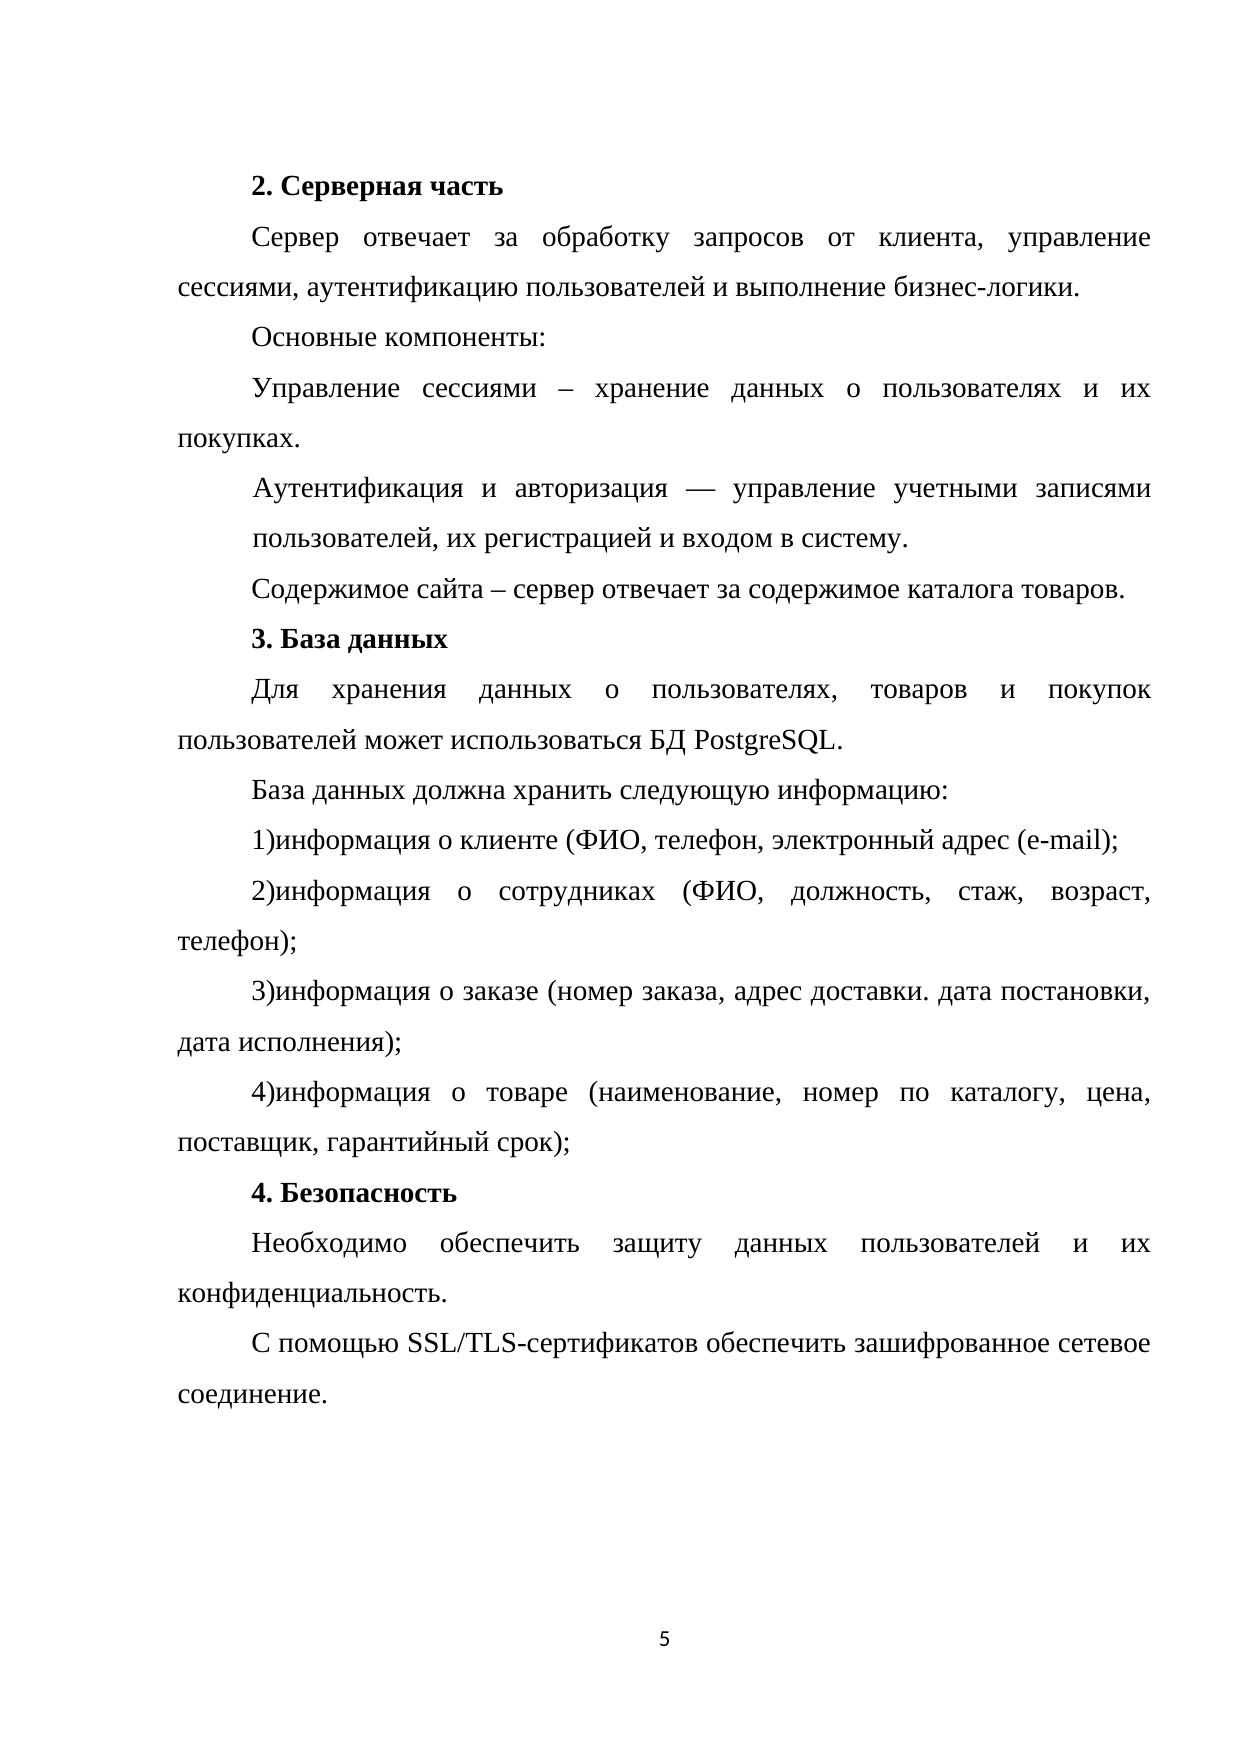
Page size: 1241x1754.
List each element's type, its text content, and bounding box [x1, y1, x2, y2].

text Сервер отвечает за обработку запросов от клиента, управление сессиями, аутентификацию пользователей и выполнение бизнес-логики. [177, 219, 1152, 303]
text Для хранения данных о пользователях, товаров и покупок пользователей может использоваться БД PostgreSQL. [177, 672, 1152, 755]
text 1)информация о клиенте (ФИО, телефон, электронный адрес (e-mail); [177, 822, 1152, 856]
text Аутентификация и авторизация — управление учетными записями пользователей, их регистрацией и входом в систему. [252, 470, 1152, 554]
text 2. Серверная часть [177, 168, 1152, 202]
text 3. База данных [177, 621, 1152, 655]
text Необходимо обеспечить защиту данных пользователей и их конфиденциальность. [177, 1225, 1152, 1309]
text Основные компоненты: [177, 319, 1152, 353]
text Содержимое сайта – сервер отвечает за содержимое каталога товаров. [177, 571, 1152, 604]
text С помощью SSL/TLS-сертификатов обеспечить зашифрованное сетевое соединение. [177, 1326, 1152, 1409]
text 3)информация о заказе (номер заказа, адрес доставки. дата постановки, дата исполнения); [177, 973, 1152, 1057]
text 4. Безопасность [177, 1175, 1152, 1208]
text База данных должна хранить следующую информацию: [177, 772, 1152, 806]
text 4)информация о товаре (наименование, номер по каталогу, цена, поставщик, гарантийный срок); [177, 1074, 1152, 1158]
text Управление сессиями – хранение данных о пользователях и их покупках. [177, 370, 1152, 453]
text 2)информация о сотрудниках (ФИО, должность, стаж, возраст, телефон); [177, 873, 1152, 957]
